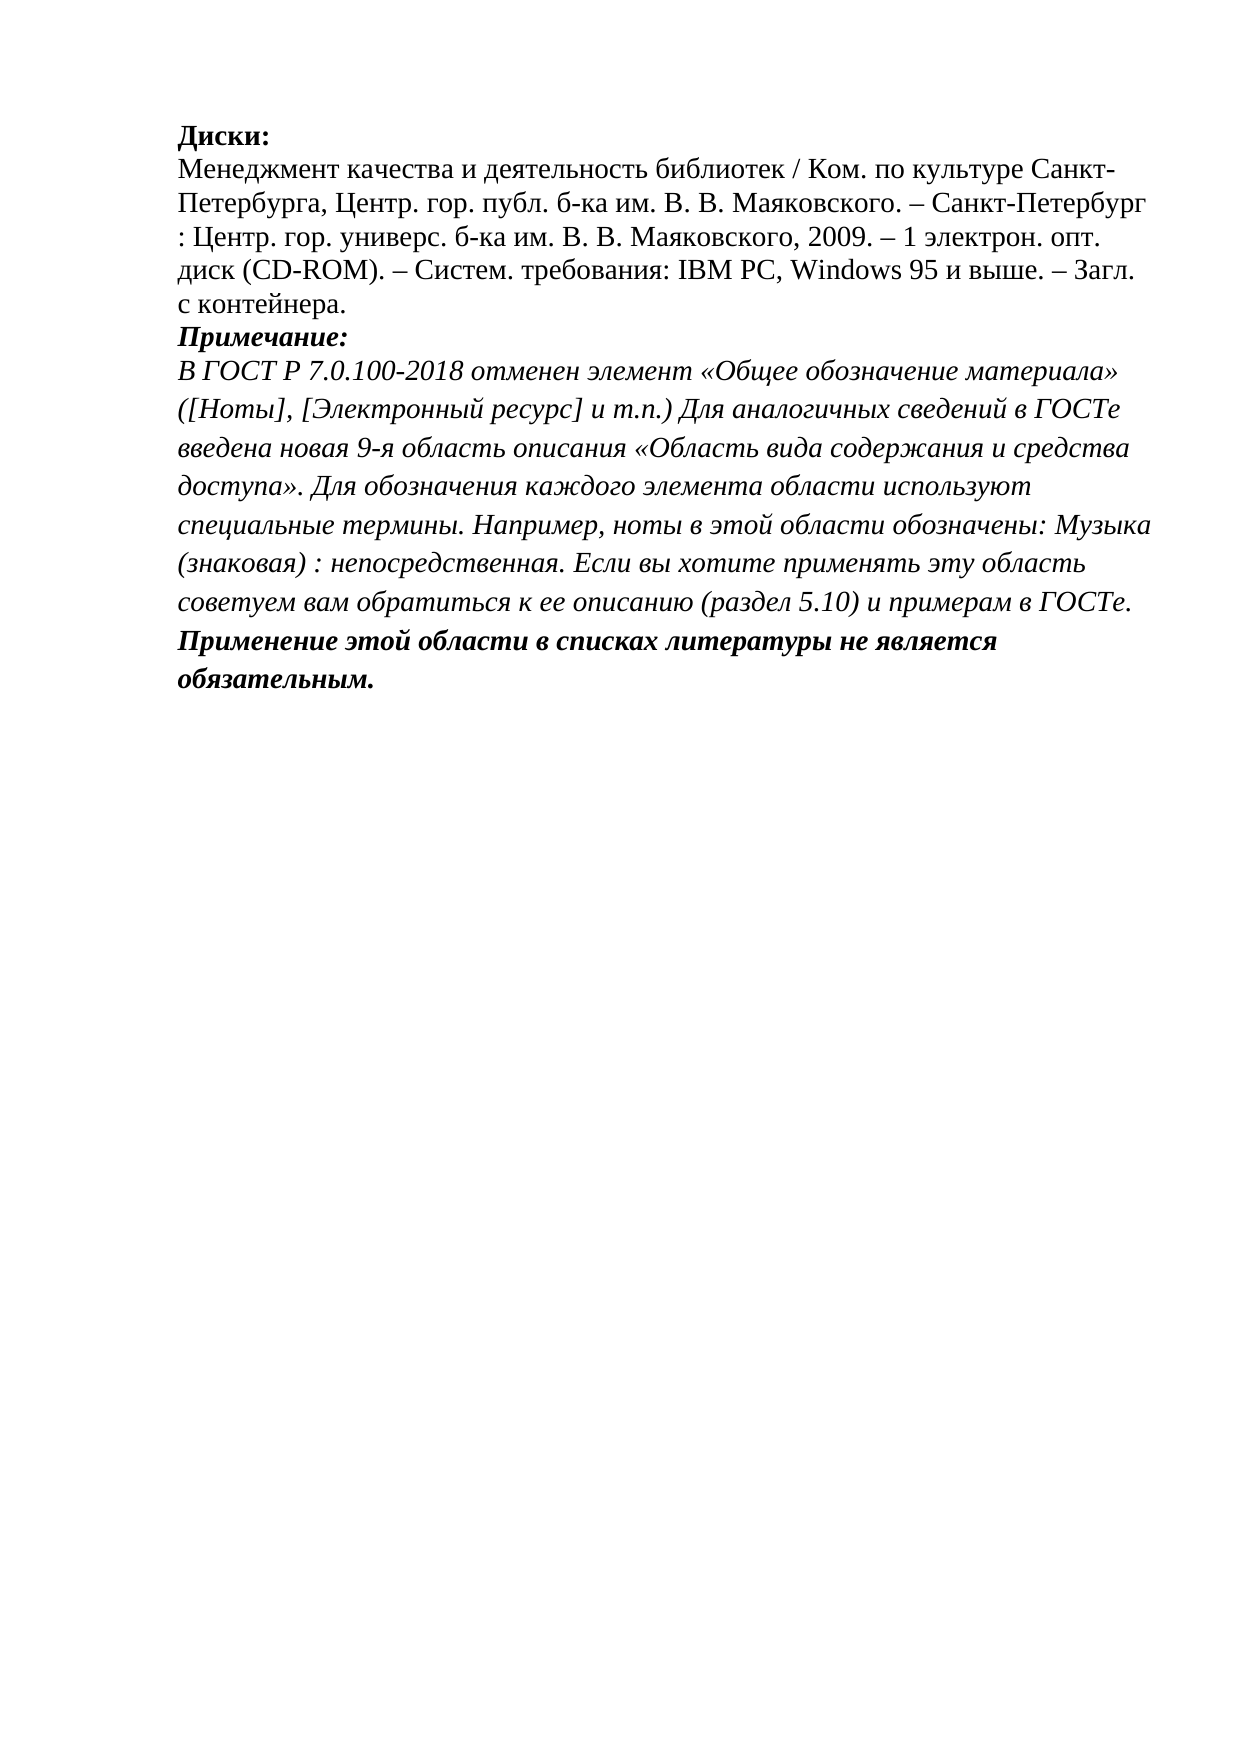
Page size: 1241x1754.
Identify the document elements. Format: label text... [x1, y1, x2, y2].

text Диски: [177, 118, 1152, 152]
text Примечание: [177, 319, 1152, 353]
text Менеджмент качества и деятельность библиотек / Ком. по культуре Санкт-Петербурга, Центр. гор. публ. б-ка им. В. В. Маяковского. – Санкт-Петербург : Центр. гор. универс. б-ка им. В. В. Маяковского, 2009. – 1 электрон. опт. диск (CD-ROM). – Систем. требования: IBM PC, Windows 95 и выше. – Загл. с контейнера. [177, 152, 1152, 319]
text В ГОСТ Р 7.0.100-2018 отменен элемент «Общее обозначение материала» ([Ноты], [Электронный ресурс] и т.п.) Для аналогичных сведений в ГОСТе введена новая 9-я область описания «Область вида содержания и средства доступа». Для обозначения каждого элемента области используют специальные термины. Например, ноты в этой области обозначены: Музыка (знаковая) : непосредственная. Если вы хотите применять эту область советуем вам обратиться к ее описанию (раздел 5.10) и примерам в ГОСТе. Применение этой области в списках литературы не является обязательным. [177, 353, 1152, 695]
